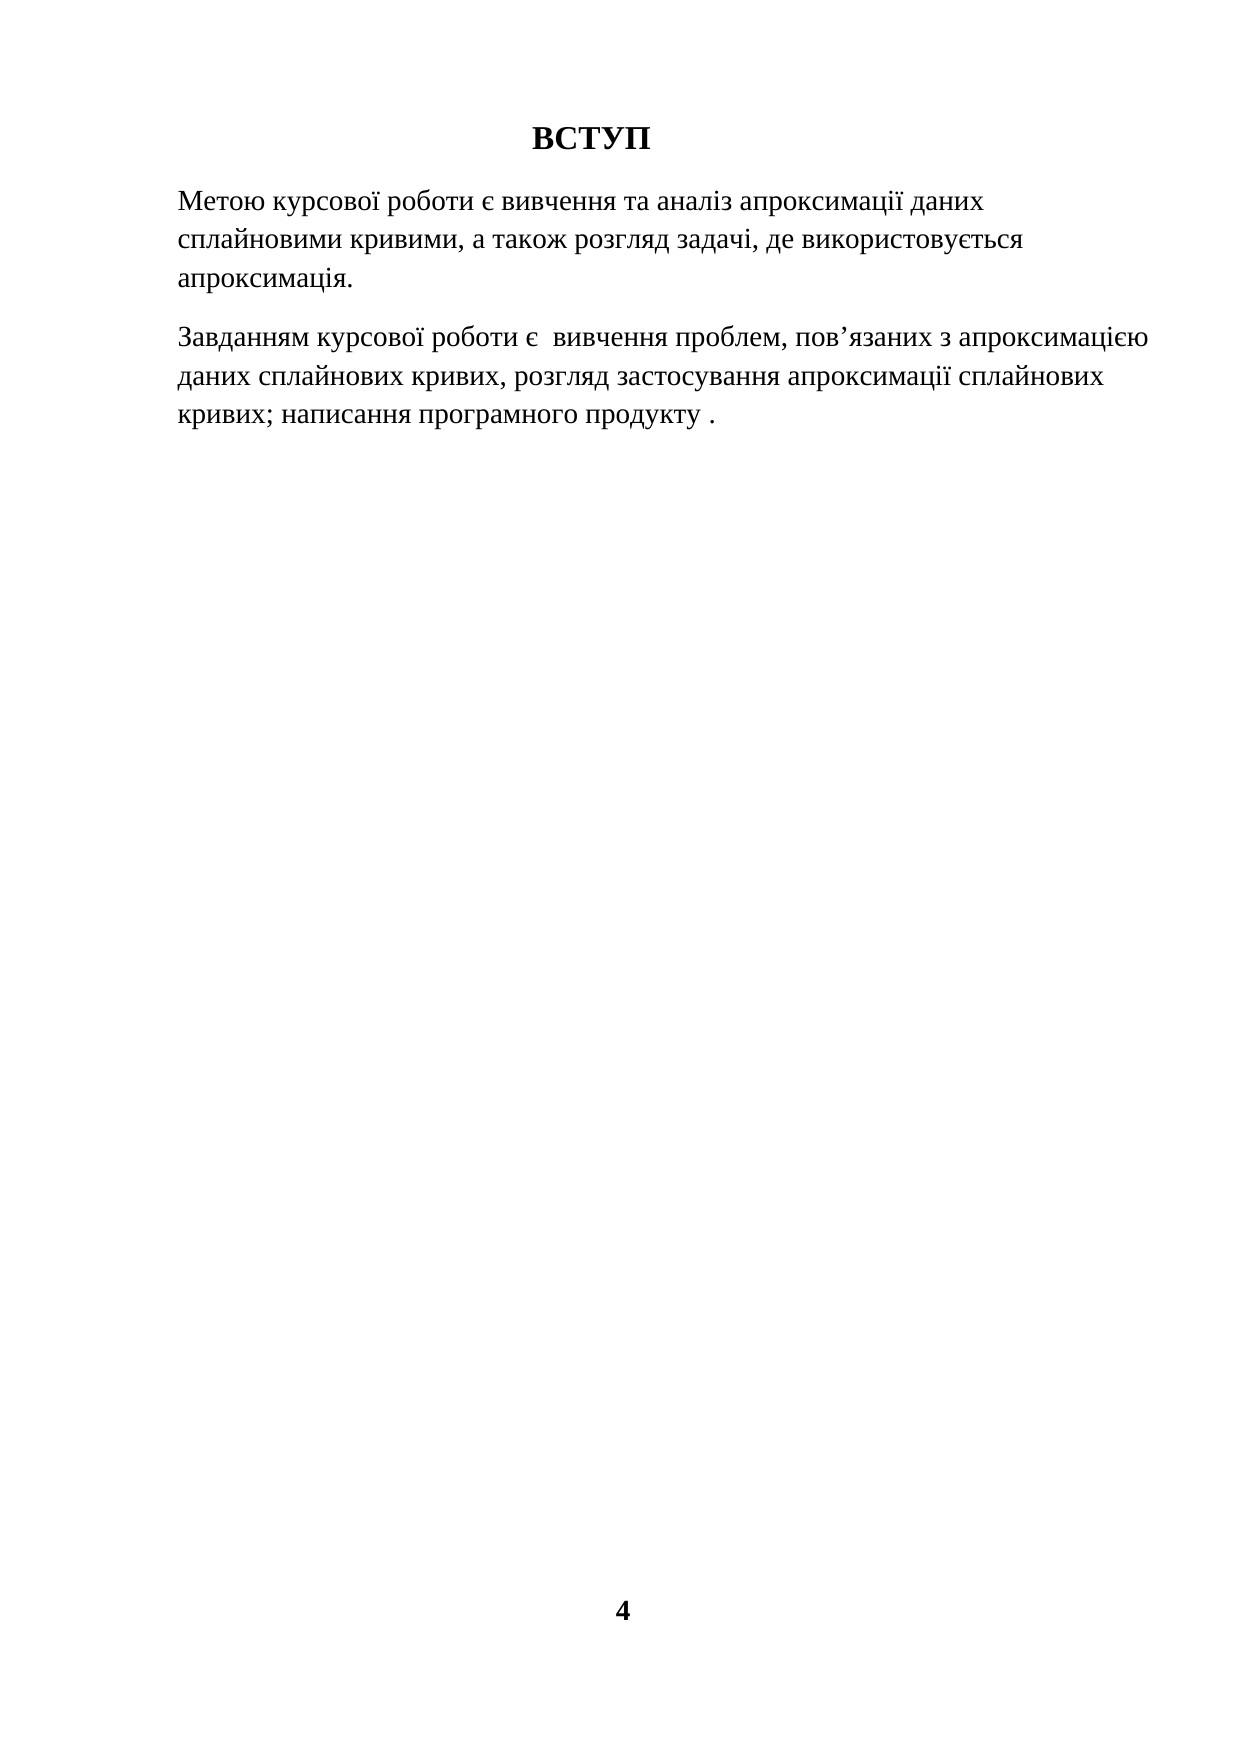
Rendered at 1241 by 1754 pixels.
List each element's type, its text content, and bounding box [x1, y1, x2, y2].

text ВСТУП [177, 118, 1152, 156]
text Завданням курсової роботи є вивчення проблем, пов’язаних з апроксимацією даних сплайнових кривих, розгляд застосування апроксимації сплайнових кривих; написання програмного продукту . [177, 319, 1152, 430]
text 4 [177, 1593, 1152, 1627]
text Метою курсової роботи є вивчення та аналіз апроксимації даних сплайновими кривими, а також розгляд задачі, де використовується апроксимація. [177, 183, 1152, 294]
